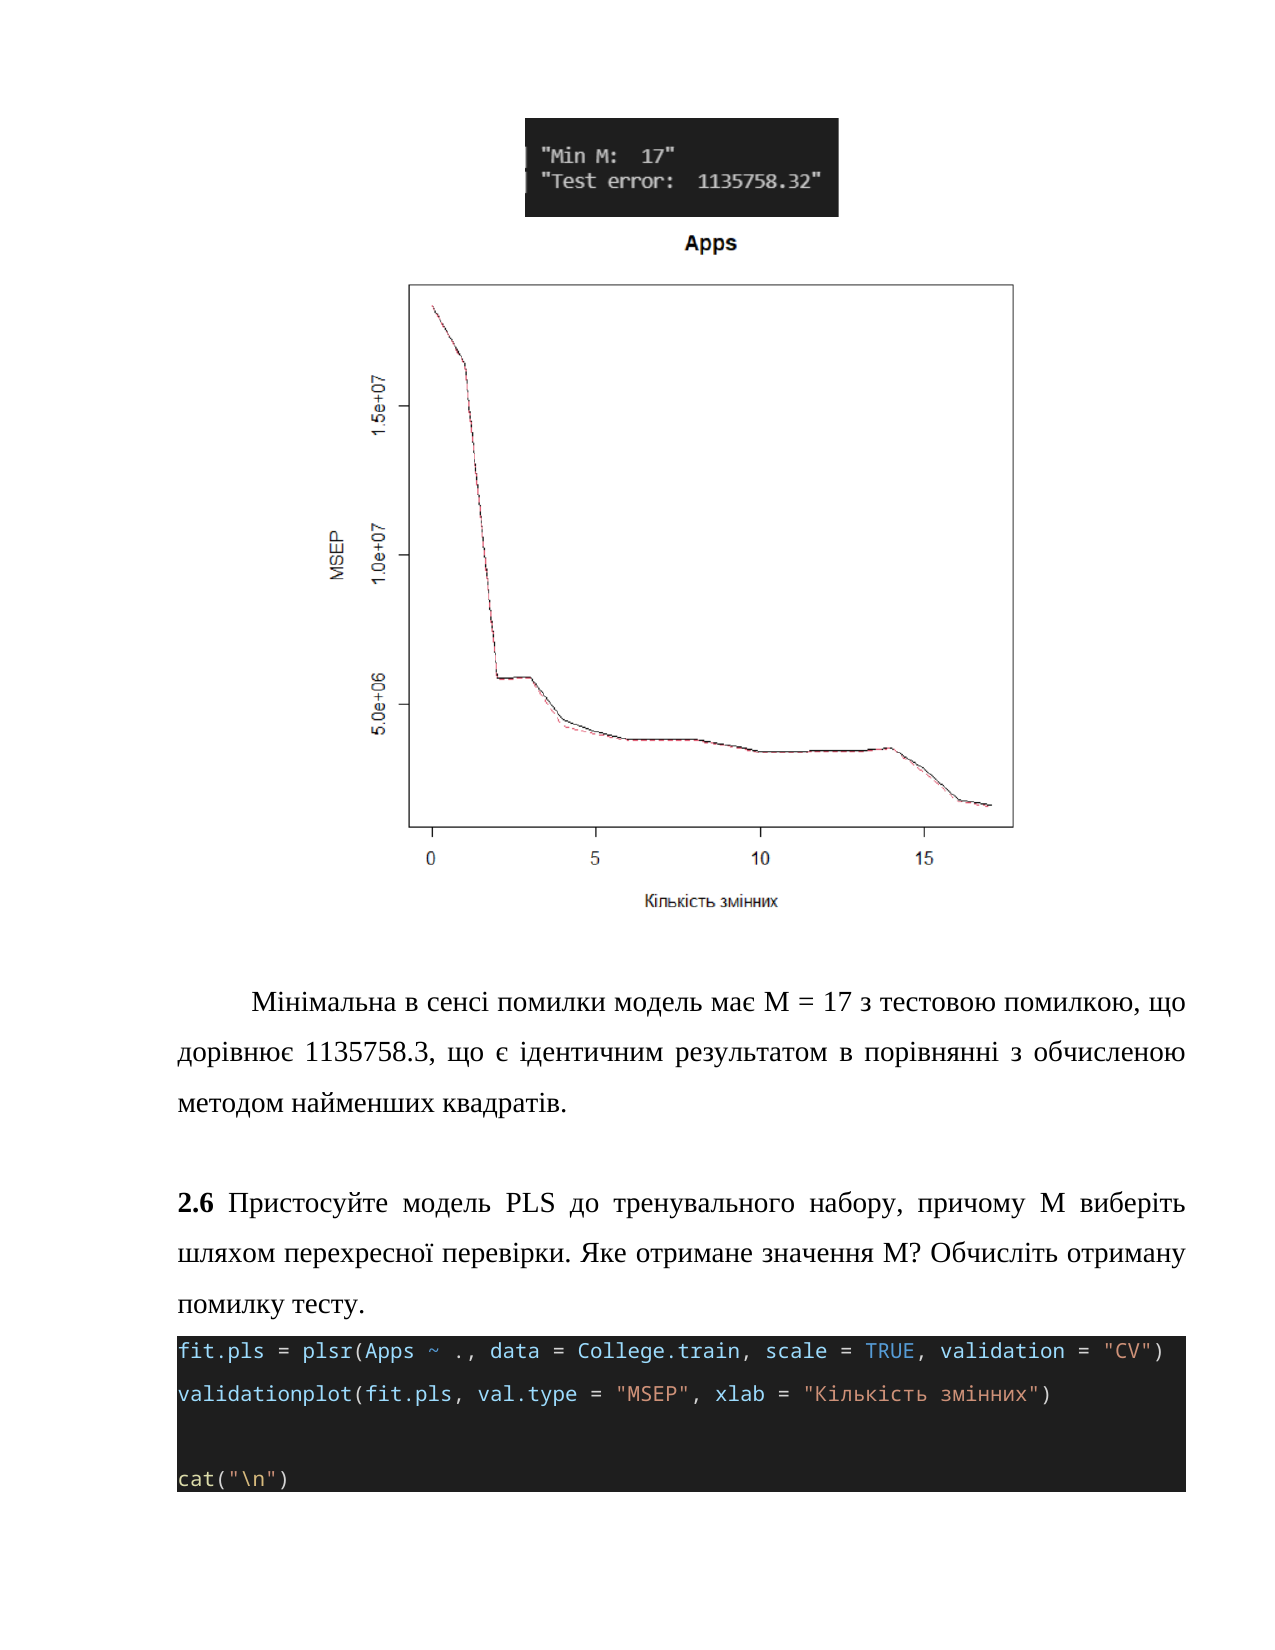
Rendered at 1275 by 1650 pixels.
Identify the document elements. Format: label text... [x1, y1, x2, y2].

text validationplot(fit.pls, val.type = "MSEP", xlab = "Кількість змінних") [177, 1379, 1186, 1407]
picture [323, 230, 1041, 920]
text cat("\n") [177, 1464, 1186, 1492]
text Мінімальна в сенсі помилки модель має M = 17 з тестовою помилкою, що дорівнює 1135758.3, що є ідентичним результатом в порівнянні з обчисленою методом найменших квадратів. [177, 984, 1186, 1118]
text fit.pls = plsr(Apps ~ ., data = College.train, scale = TRUE, validation = "CV") [177, 1336, 1186, 1365]
picture [525, 118, 839, 217]
text 2.6 Пристосуйте модель PLS до тренувального набору, причому М виберіть шляхом перехресної перевірки. Яке отримане значення М? Обчисліть отриману помилку тесту. [177, 1185, 1186, 1319]
